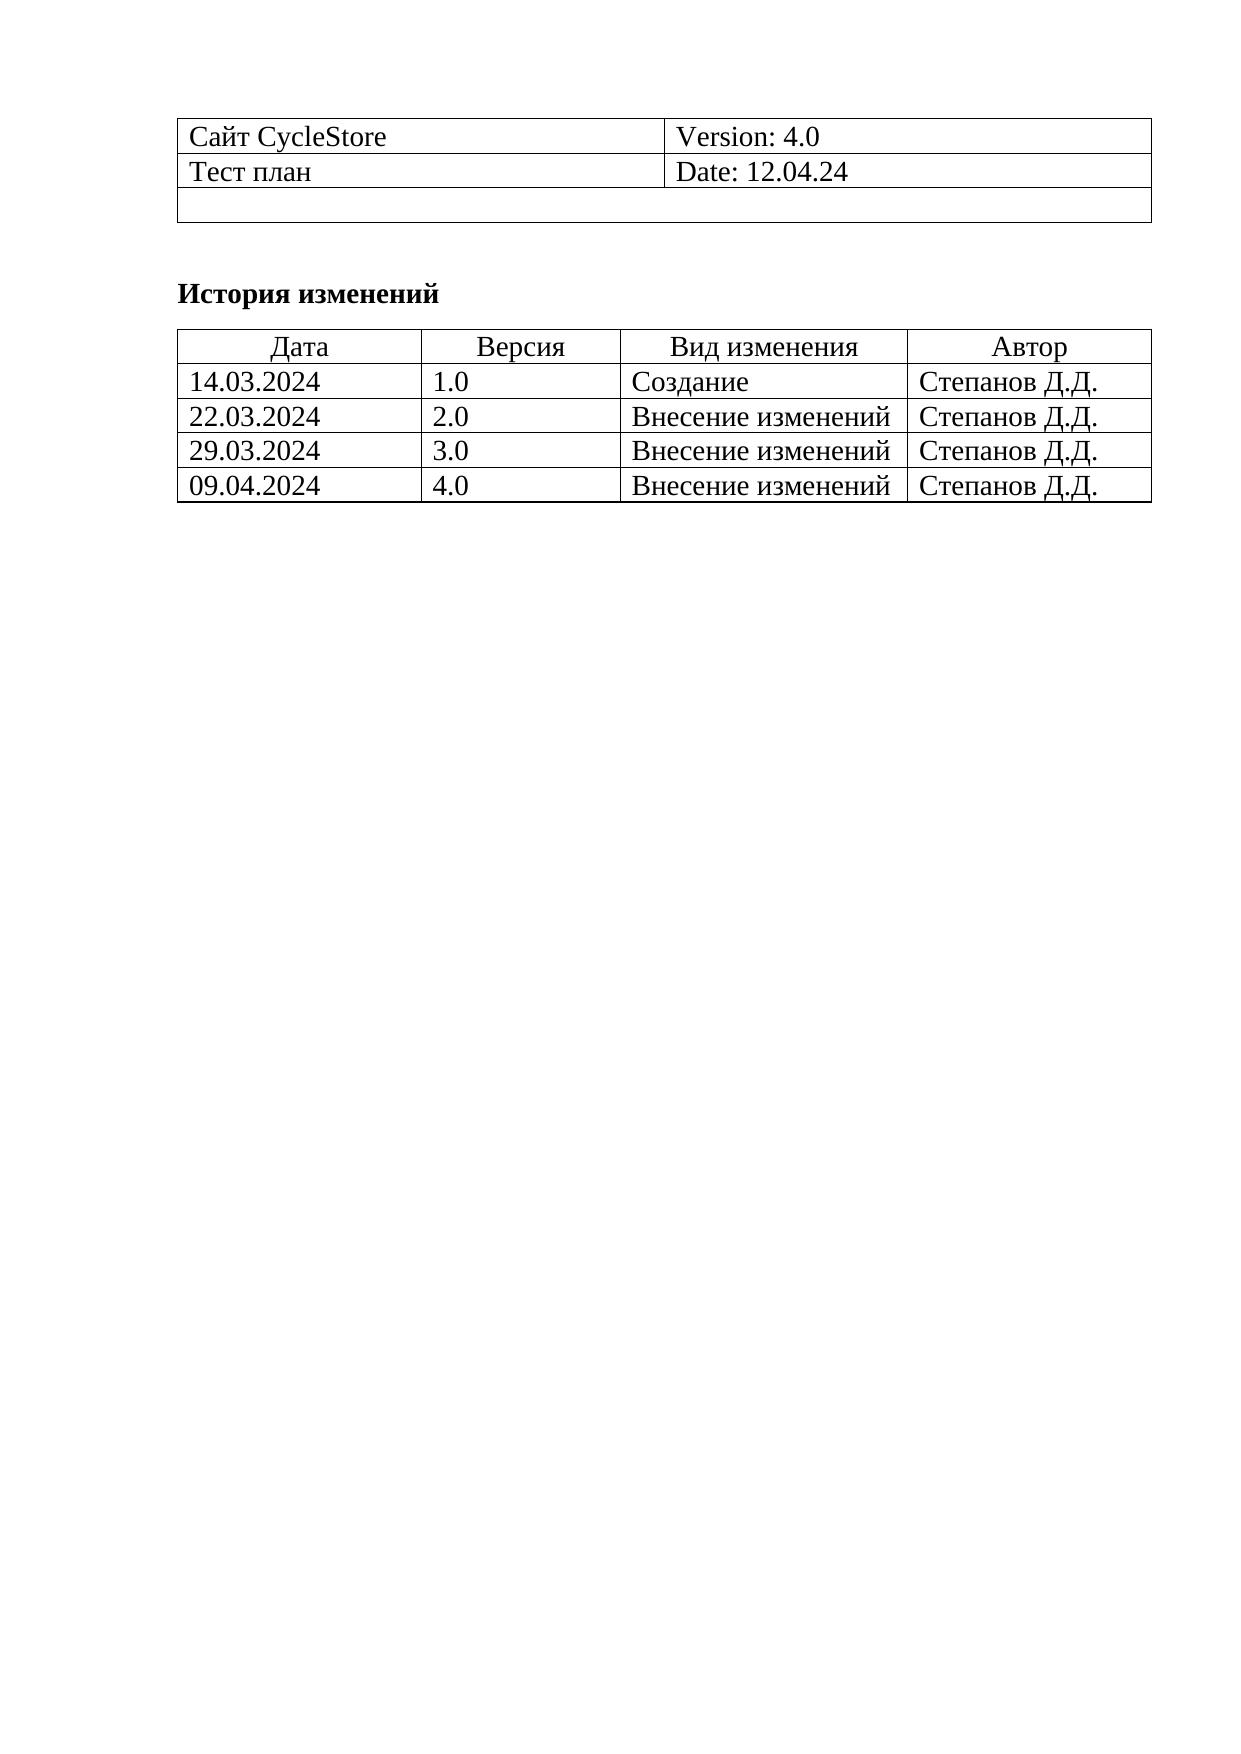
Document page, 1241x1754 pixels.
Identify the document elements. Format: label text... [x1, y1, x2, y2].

table_header Автор [908, 330, 1151, 363]
table_cell 2.0 [422, 399, 620, 432]
table_cell Степанов Д.Д. [908, 399, 1151, 432]
table_cell 22.03.2024 [178, 399, 421, 432]
table_cell Тест план [178, 154, 664, 187]
table_cell Степанов Д.Д. [908, 433, 1151, 467]
table_cell Внесение изменений [621, 468, 907, 501]
table_cell 14.03.2024 [178, 364, 421, 398]
table_cell 09.04.2024 [178, 468, 421, 501]
table_cell 1.0 [422, 364, 620, 398]
table_cell 29.03.2024 [178, 433, 421, 467]
table_cell 4.0 [422, 468, 620, 501]
table_cell Внесение изменений [621, 433, 907, 467]
table_header Version: 4.0 [665, 119, 1151, 153]
table_cell 3.0 [422, 433, 620, 467]
table_cell Степанов Д.Д. [908, 468, 1151, 501]
table_cell Создание [621, 364, 907, 398]
table_header Вид изменения [621, 330, 907, 363]
table_cell Степанов Д.Д. [908, 364, 1151, 398]
table_cell [178, 188, 1151, 222]
table_cell Date: 12.04.24 [665, 154, 1151, 187]
table_header Сайт CycleStore [178, 119, 664, 153]
text История изменений [177, 276, 1152, 309]
table_header Дата [178, 330, 421, 363]
table_header Версия [422, 330, 620, 363]
table_cell Внесение изменений [621, 399, 907, 432]
